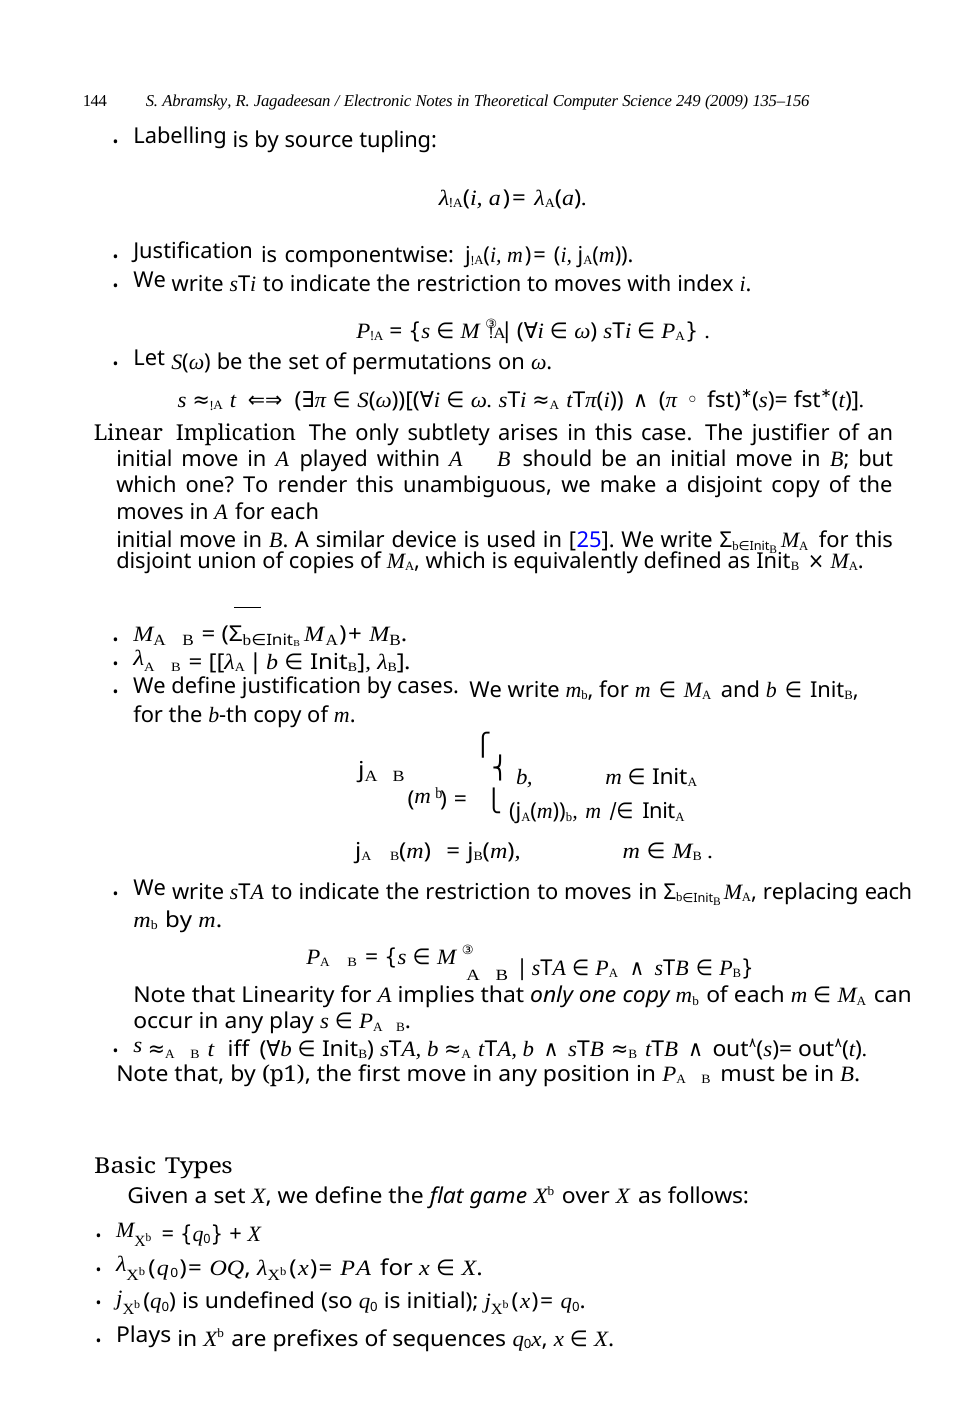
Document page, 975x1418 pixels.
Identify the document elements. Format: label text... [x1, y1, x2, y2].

text Given a set X, we define the flat game Xb over X as follows: [127, 1180, 935, 1210]
text PA B = {s ∈ M ③ [306, 941, 483, 971]
text Linear Implication The only subtlety arises in this case. The justifier of an initial move in A played within A B should be an initial move in B; but which one? To render this unambiguous, we make a disjoint copy of the moves in A for each [94, 419, 893, 526]
list We write sTi to indicate the restriction to moves with index i. [112, 268, 935, 297]
text s ≈!A t ⇐⇒ (∃π ∈ S(ω))[(∀i ∈ ω. sTi ≈A tTπ(i)) ∧ (π ◦ fst)∗(s)= fst∗(t)]. [177, 384, 935, 413]
list λA B = [[λA | b ∈ InitB], λB]. [112, 651, 935, 674]
text P!A = {s ∈ M ③ | (∀i ∈ ω) sTi ∈ PA} . [356, 306, 935, 346]
text jA B(m) = jB(m), m ∈ MB . [355, 834, 935, 864]
text jA B [71, 763, 405, 786]
list We define justification by cases. We write mb, for m ∈ MA and b ∈ InitB, for the b-th copy of m. [112, 674, 893, 729]
text initial move in B. A similar device is used in [25]. We write Σb∈InitB MA for this disjoint union of copies of MA, which is equivalently defined as InitB × MA. [116, 529, 893, 575]
text ⎩ (jA(m))b, m /∈ InitA [485, 795, 935, 825]
list We write sTA to indicate the restriction to moves in Σb∈InitB MA, replacing each [112, 874, 935, 906]
list Labelling is by source tupling: [112, 120, 935, 154]
list λXb (q0)= OQ, λXb (x)= PA for x ∈ X. [95, 1251, 935, 1284]
text | sTA ∈ PA ∧ sTB ∈ PB} [519, 952, 935, 982]
list Plays in Xb are prefixes of sequences q0x, x ∈ X. [95, 1318, 935, 1352]
text Note that Linearity for A implies that only one copy mb of each m ∈ MA can occur in any play s ∈ PA B. [133, 982, 935, 1035]
list MXb = {q0} + X [95, 1217, 935, 1250]
list jXb (q0) is undefined (so q0 is initial); jXb (x)= q0. [95, 1285, 935, 1318]
text (m ) = ⎧⎨ b, m ∈ InitA [407, 742, 935, 795]
list Let S(ω) be the set of permutations on ω. [112, 346, 935, 376]
list MA B = (Σb∈InitB MA)+ MB. [112, 575, 935, 651]
list s ≈A B t iff (∀b ∈ InitB) sTA, b ≈A tTA, b ∧ sTB ≈B tTB ∧ out٨(s)= out٨(t). Note that, by (p1), the first move in any position in PA B must be in B. [112, 1035, 893, 1087]
text mb by m. [133, 906, 935, 933]
text Basic Types [94, 1150, 935, 1180]
text λ!A(i, a)= λA(a). [90, 181, 935, 211]
list Justification is componentwise: j!A(i, m)= (i, jA(m)). [112, 238, 935, 268]
